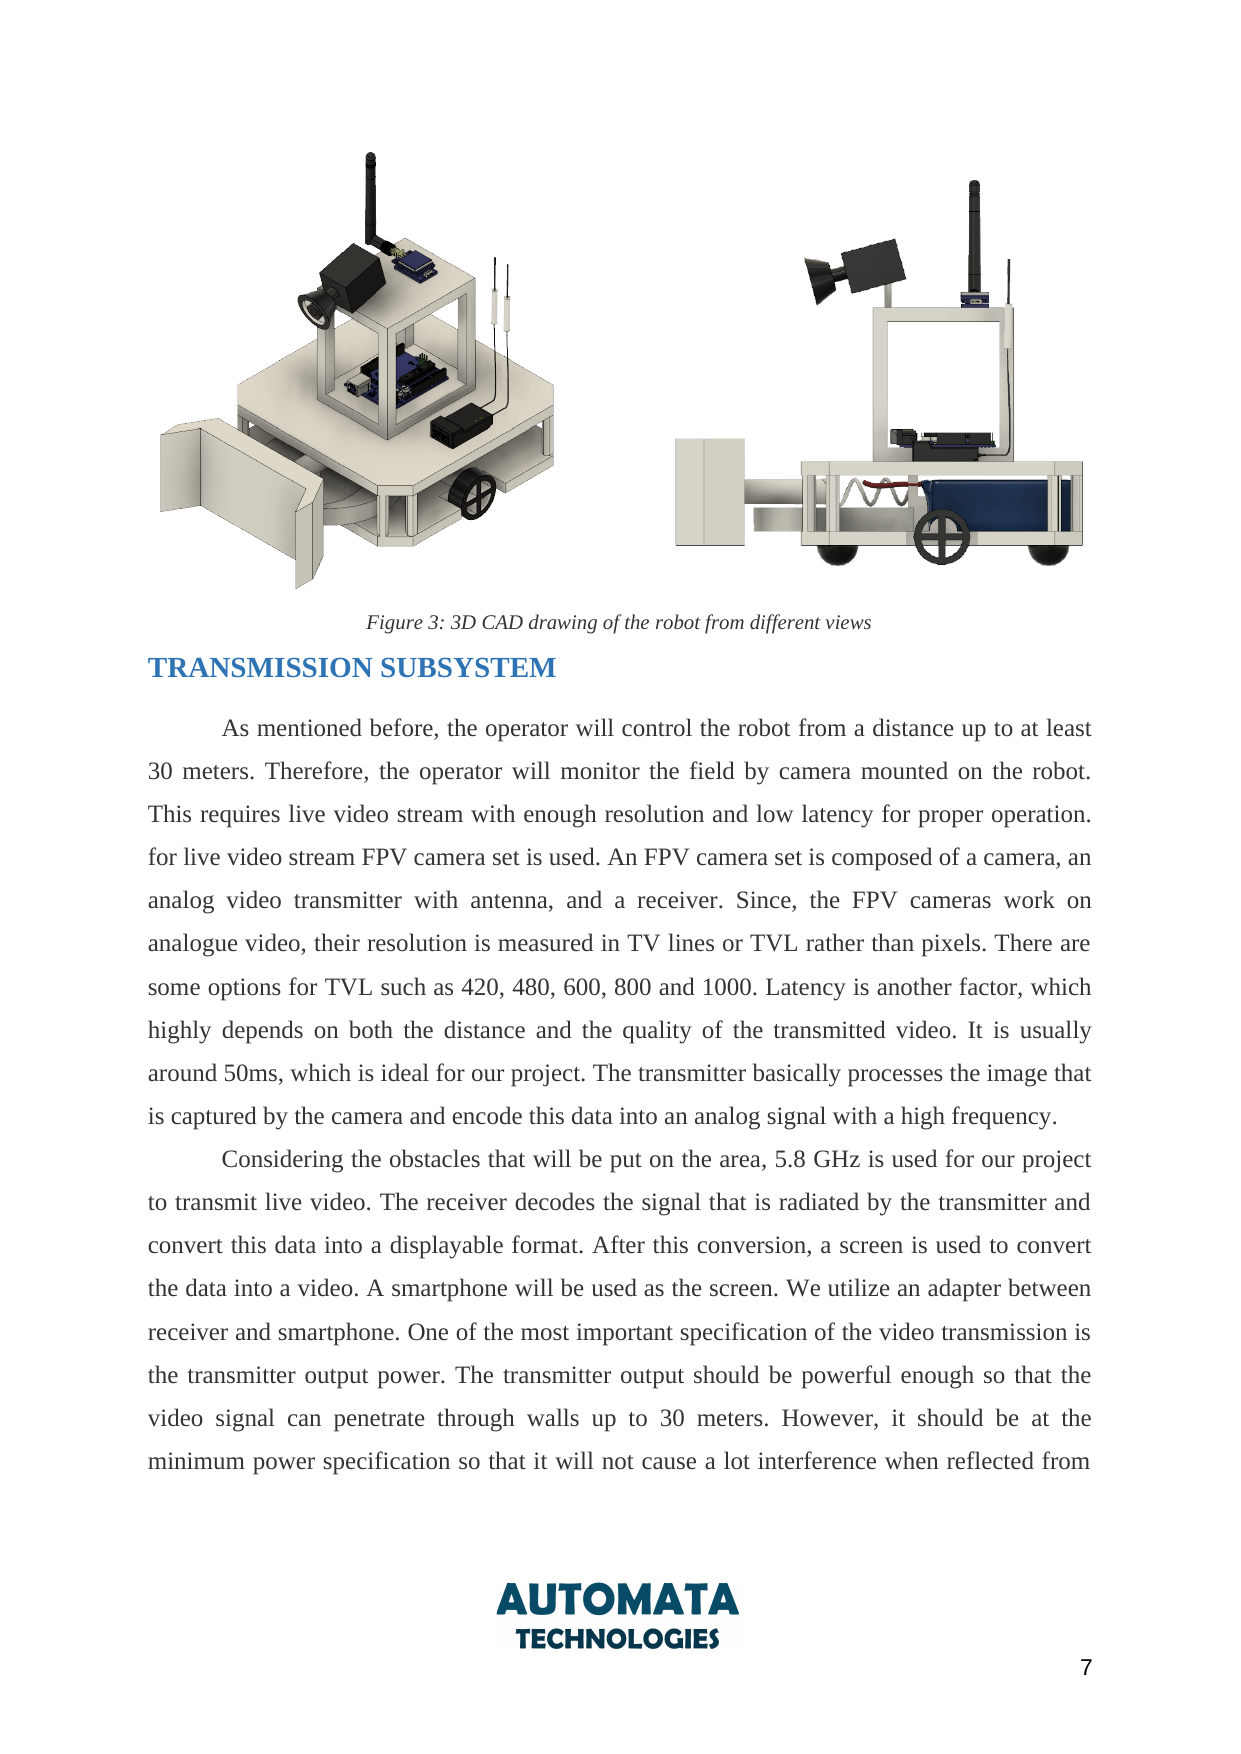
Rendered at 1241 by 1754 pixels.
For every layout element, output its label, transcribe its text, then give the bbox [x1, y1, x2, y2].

picture [496, 1581, 744, 1654]
subtitle TRANSMISSION SUBSYSTEM [148, 650, 1093, 683]
picture [147, 147, 566, 597]
text Figure 3: 3D CAD drawing of the robot from different views [148, 610, 1093, 634]
text As mentioned before, the operator will control the robot from a distance up to at least 30 meters. Therefore, the operator will monitor the field by camera mounted on the robot. This requires live video stream with enough resolution and low latency for proper operation. for live video stream FPV camera set is used. An FPV camera set is composed of a camera, an analog video transmitter with antenna, and a receiver. Since, the FPV cameras work on analogue video, their resolution is measured in TV lines or TVL rather than pixels. There are some options for TVL such as 420, 480, 600, 800 and 1000. Latency is another factor, which highly depends on both the distance and the quality of the transmitted video. It is usually around 50ms, which is ideal for our project. The transmitter basically processes the image that is captured by the camera and encode this data into an analog signal with a high frequency. [148, 713, 1093, 1130]
picture [663, 177, 1088, 596]
